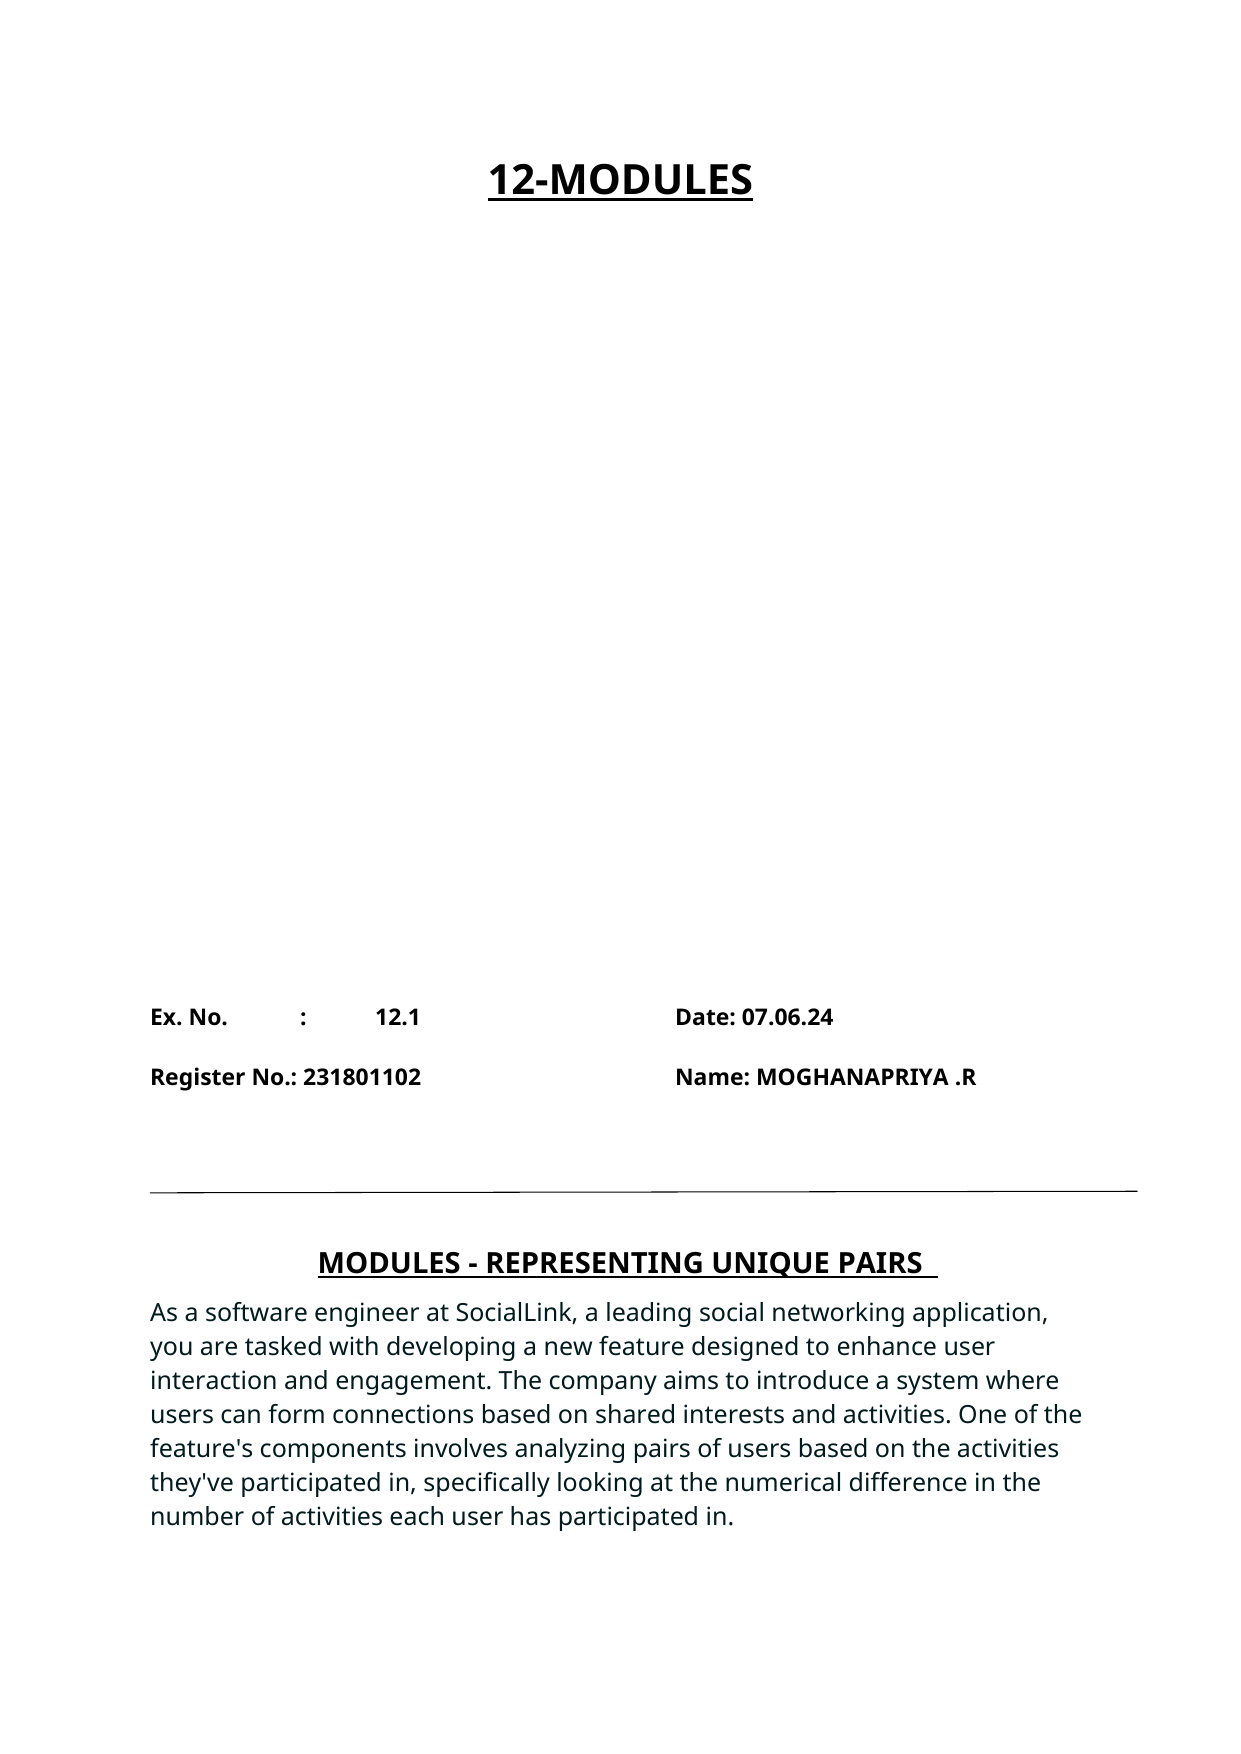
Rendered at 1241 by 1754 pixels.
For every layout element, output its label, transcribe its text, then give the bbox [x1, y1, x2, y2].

text Register No.: 231801102 Name: MOGHANAPRIYA .R [150, 1061, 1090, 1092]
text As a software engineer at SocialLink, a leading social networking application, you are tasked with developing a new feature designed to enhance user interaction and engagement. The company aims to introduce a system where users can form connections based on shared interests and activities. One of the feature's components involves analyzing pairs of users based on the activities they've participated in, specifically looking at the numerical difference in the number of activities each user has participated in. [150, 1294, 1090, 1533]
text Ex. No. : 12.1 Date: 07.06.24 [150, 1001, 1090, 1032]
text MODULES - REPRESENTING UNIQUE PAIRS [150, 1242, 1090, 1282]
text 12-MODULES [150, 150, 1090, 207]
